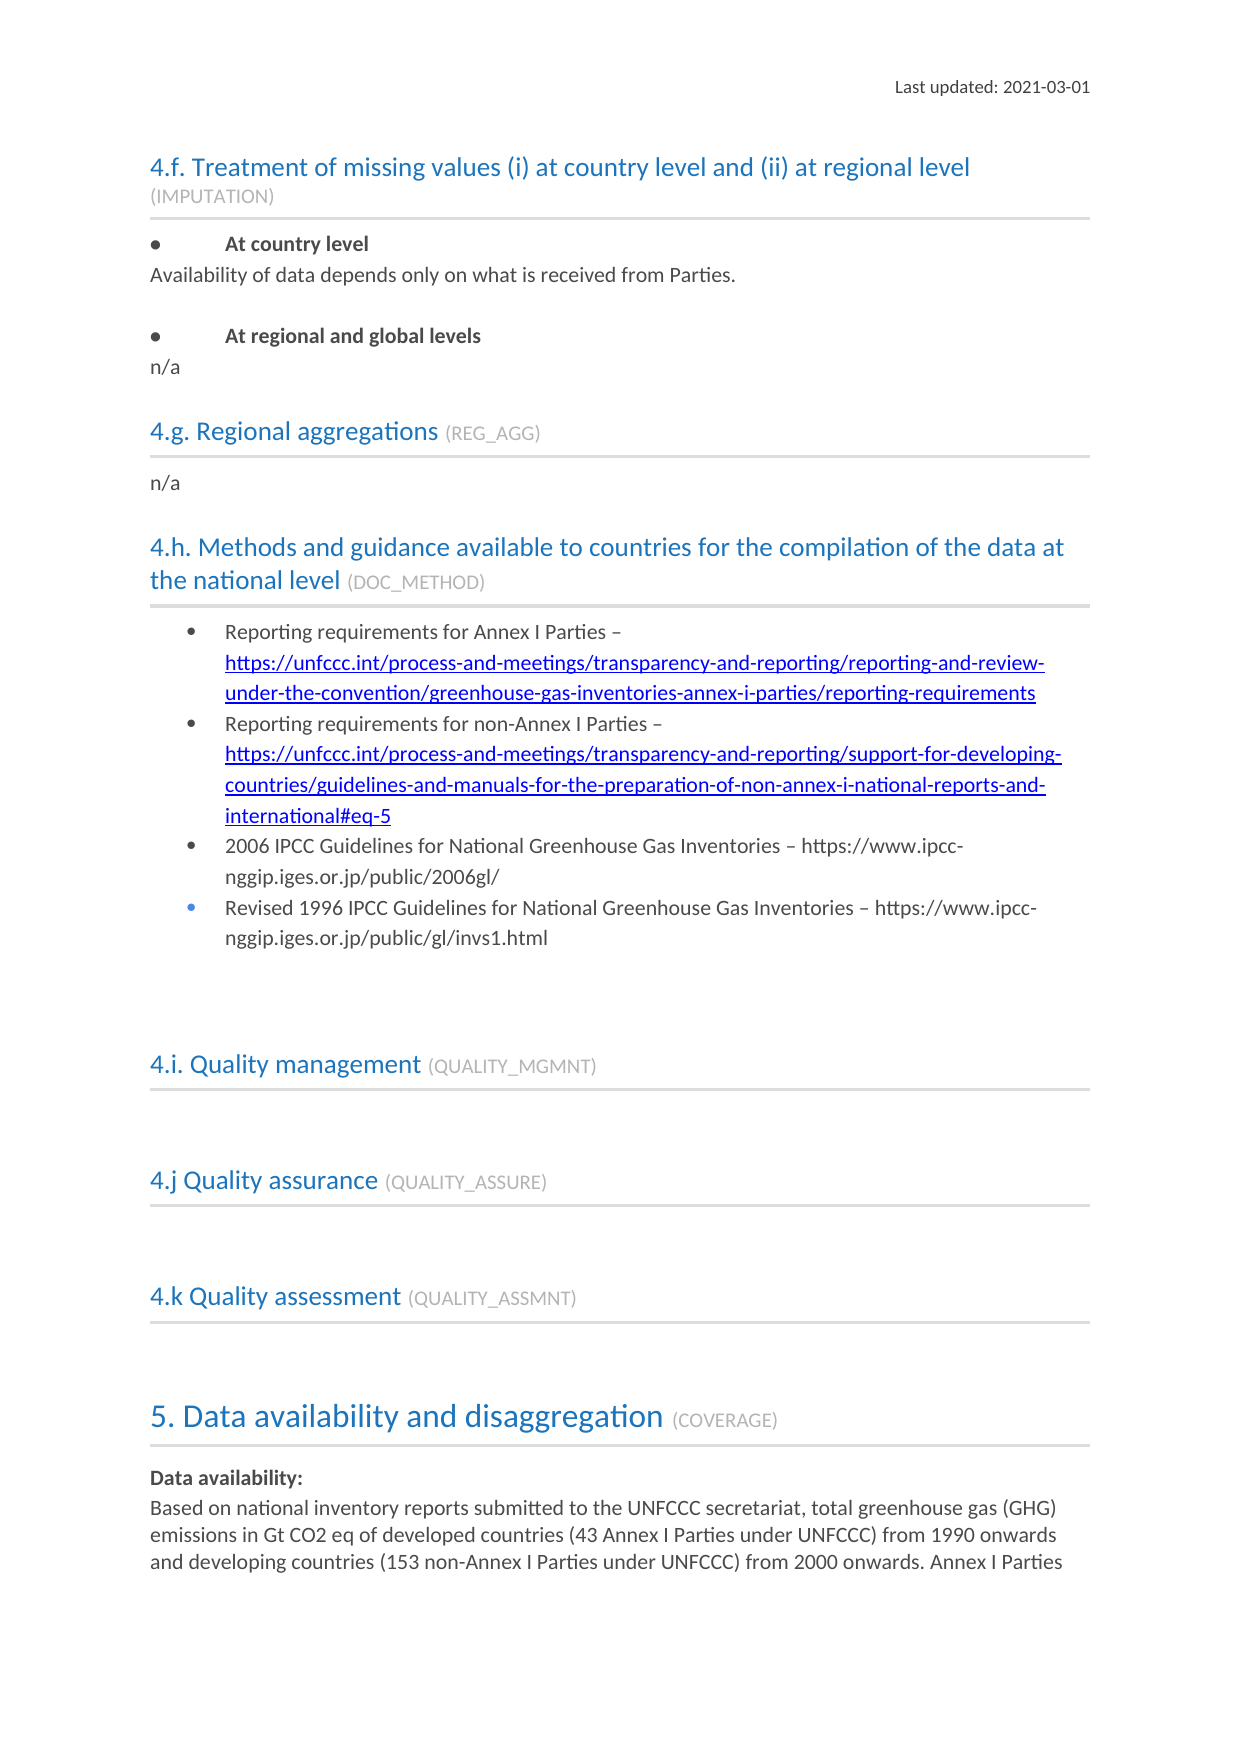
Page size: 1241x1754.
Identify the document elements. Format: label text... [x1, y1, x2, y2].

text n/a [150, 469, 1090, 496]
text 4.g. Regional aggregations (REG_AGG) [150, 414, 1090, 455]
text 4.i. Quality management (QUALITY_MGMNT) [150, 1047, 1090, 1088]
list Reporting requirements for non-Annex I Parties – https://unfccc.int/process-and-meetings/transparency-and-reporting/support-for-developing-countries/guidelines-and-manuals-for-the-preparation-of-non-annex-i-national-reports-and-international#eq-5 [187, 710, 1090, 828]
list Reporting requirements for Annex I Parties – https://unfccc.int/process-and-meetings/transparency-and-reporting/reporting-and-review-under-the-convention/greenhouse-gas-inventories-annex-i-parties/reporting-requirements [187, 618, 1090, 706]
text 4.h. Methods and guidance available to countries for the compilation of the data at the national level (DOC_METHOD) [150, 530, 1090, 604]
text 5. Data availability and disaggregation (COVERAGE) [150, 1395, 1090, 1444]
text • At regional and global levels [150, 322, 1090, 349]
list Revised 1996 IPCC Guidelines for National Greenhouse Gas Inventories – https://www.ipcc-nggip.iges.or.jp/public/gl/invs1.html [187, 894, 1090, 951]
text n/a [150, 353, 1090, 379]
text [150, 1494, 1090, 1574]
text Data availability: [150, 1464, 1090, 1491]
list 2006 IPCC Guidelines for National Greenhouse Gas Inventories – https://www.ipcc-nggip.iges.or.jp/public/2006gl/ [187, 832, 1090, 890]
text 4.j Quality assurance (QUALITY_ASSURE) [150, 1163, 1090, 1204]
text Availability of data depends only on what is received from Parties. [150, 261, 1090, 288]
text 4.k Quality assessment (QUALITY_ASSMNT) [150, 1279, 1090, 1321]
text • At country level [150, 230, 1090, 257]
text 4.f. Treatment of missing values (i) at country level and (ii) at regional level (IMPUTATION) [150, 150, 1090, 217]
